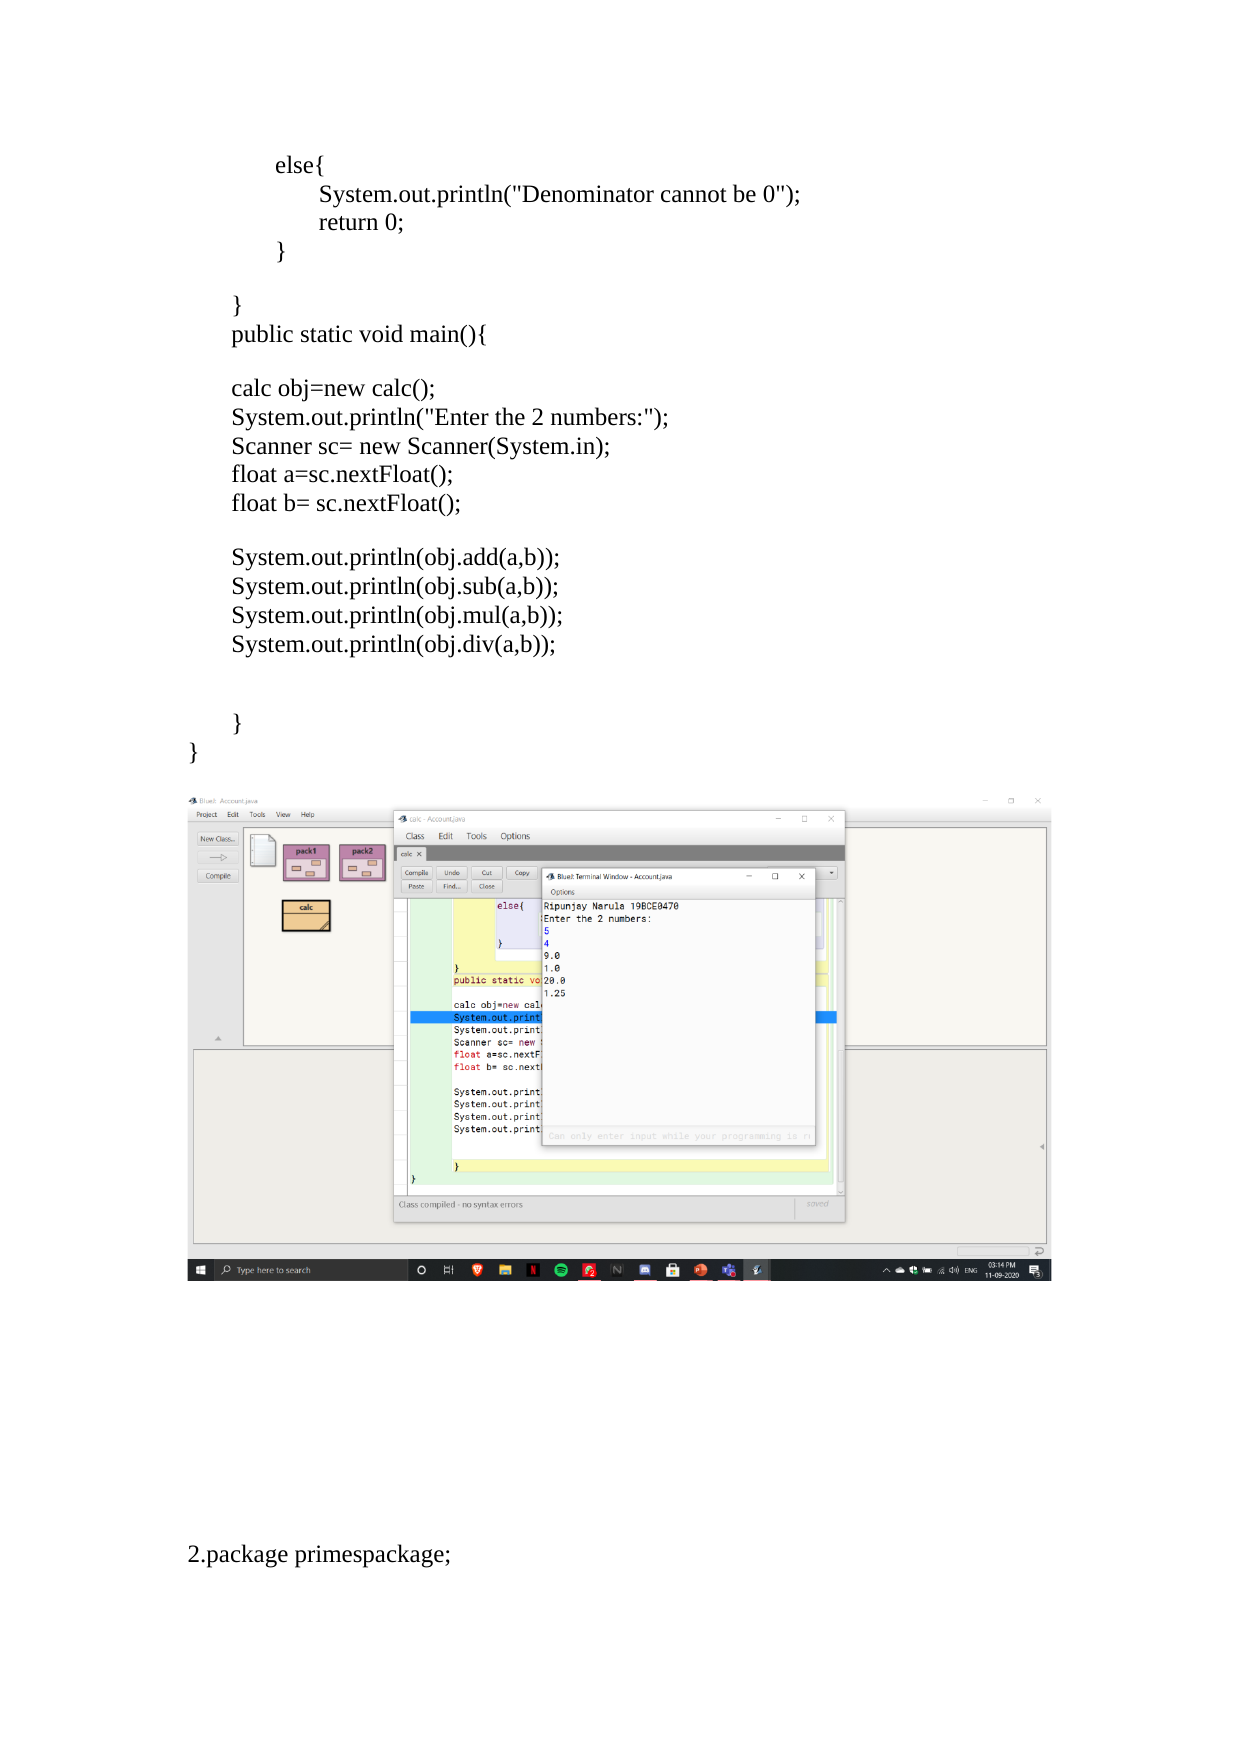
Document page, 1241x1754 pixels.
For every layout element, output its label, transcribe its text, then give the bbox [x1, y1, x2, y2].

list System.out.println(obj.mul(a,b)); [187, 600, 1053, 629]
list calc obj=new calc(); [187, 373, 1053, 402]
list } [187, 290, 1053, 319]
list else{ [187, 150, 1053, 179]
list System.out.println(obj.add(a,b)); [187, 542, 1053, 571]
picture [187, 794, 1052, 1281]
list float a=sc.nextFloat(); [187, 459, 1053, 488]
list public static void main(){ [187, 319, 1053, 348]
list System.out.println(obj.div(a,b)); [187, 629, 1053, 657]
list System.out.println(obj.sub(a,b)); [187, 571, 1053, 600]
list 2.package primespackage; [187, 1539, 1053, 1568]
list System.out.println("Denominator cannot be 0"); [187, 179, 1053, 207]
list } [187, 708, 1053, 737]
list } [187, 236, 1053, 265]
list System.out.println("Enter the 2 numbers:"); [187, 402, 1053, 431]
list return 0; [187, 207, 1053, 236]
list Scanner sc= new Scanner(System.in); [187, 431, 1053, 459]
list } [187, 737, 1053, 766]
list float b= sc.nextFloat(); [187, 488, 1053, 517]
